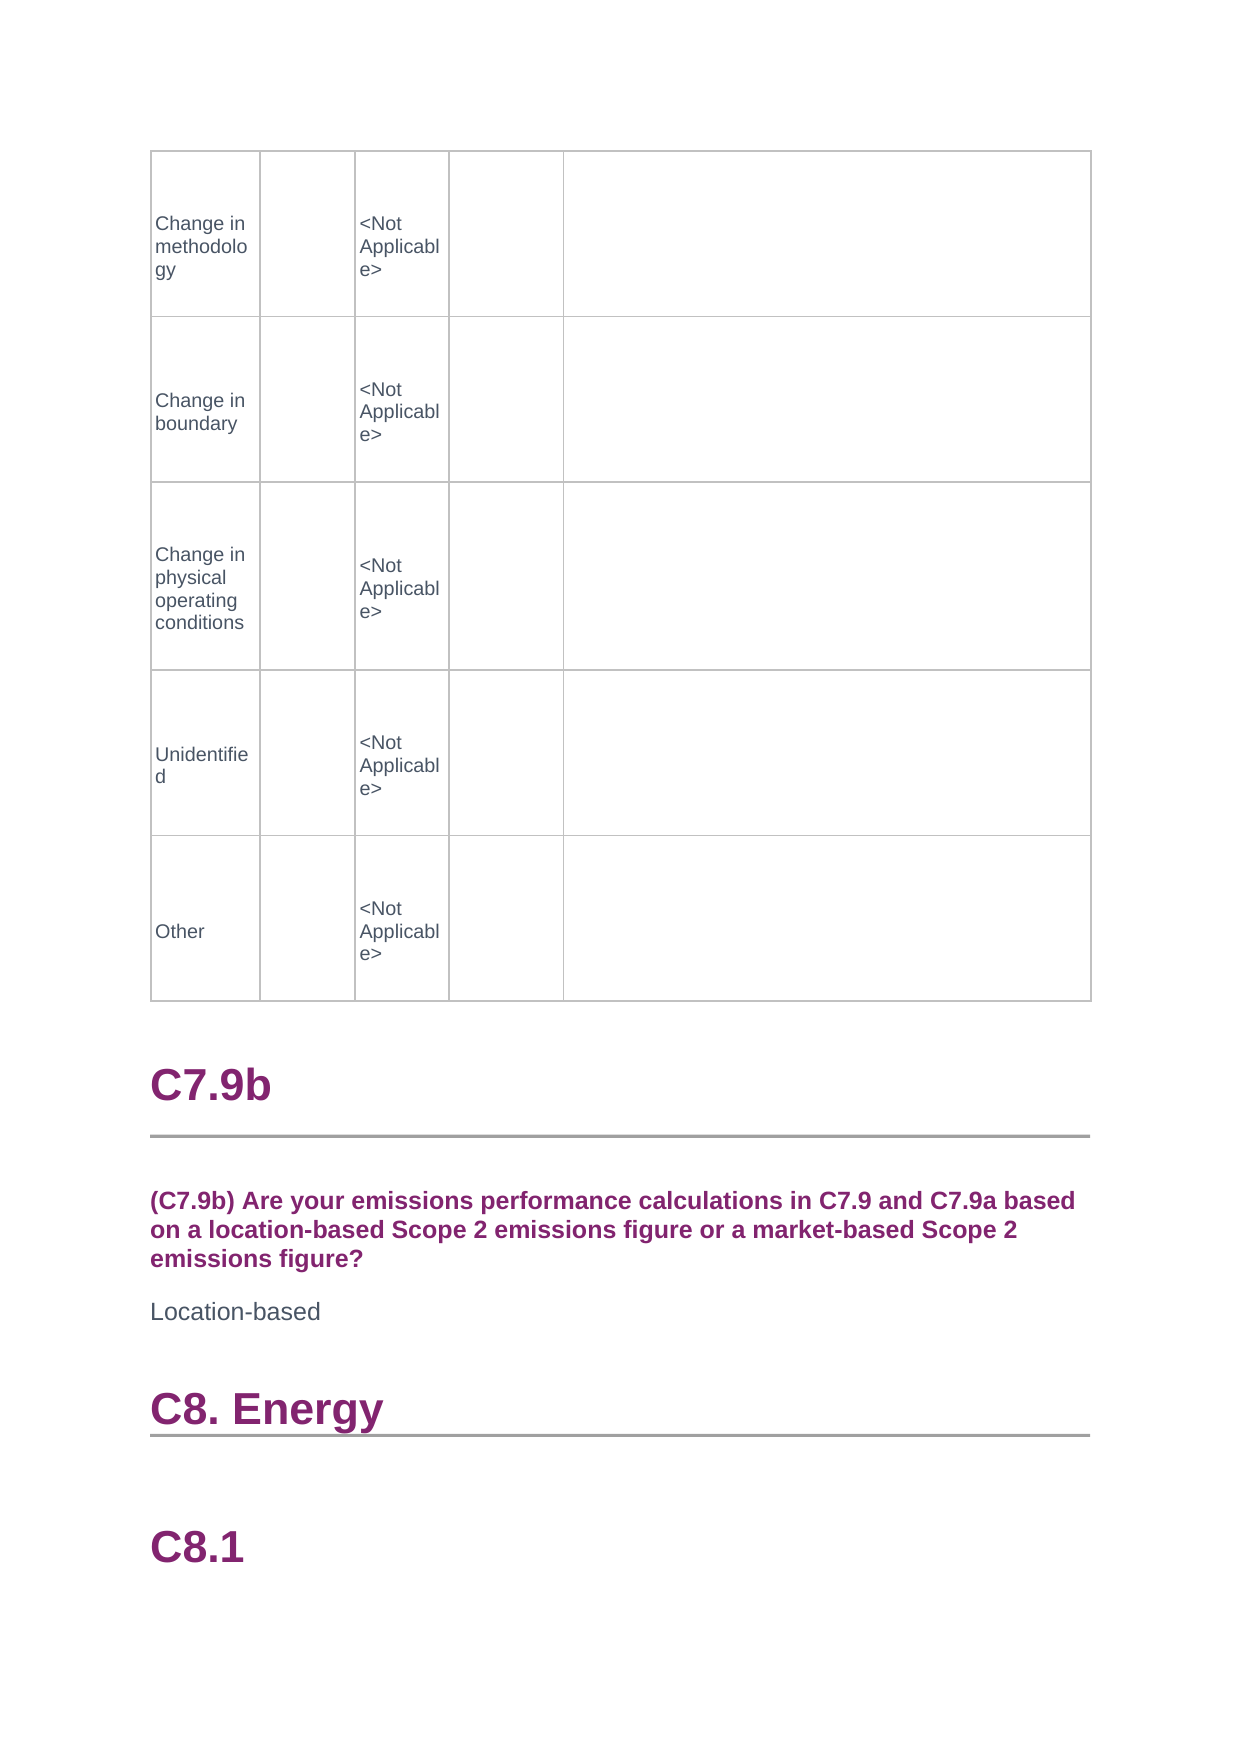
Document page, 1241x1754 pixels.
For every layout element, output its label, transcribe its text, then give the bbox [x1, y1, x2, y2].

table_cell <Not Applicable> [356, 317, 448, 481]
table_cell <Not Applicable> [356, 152, 448, 316]
table_cell [450, 671, 563, 835]
table_cell [261, 483, 354, 669]
table_cell [564, 317, 1090, 481]
table_cell <Not Applicable> [356, 836, 448, 1000]
subtitle C8.1 [150, 1464, 1090, 1572]
table_cell [261, 671, 354, 835]
table_cell [261, 317, 354, 481]
table_cell [261, 152, 354, 316]
table_cell [450, 836, 563, 1000]
table_cell <Not Applicable> [356, 483, 448, 669]
subtitle (C7.9b) Are your emissions performance calculations in C7.9 and C7.9a based on a location-based Scope 2 emissions figure or a market-based Scope 2 emissions figure? [150, 1186, 1090, 1272]
table_cell [261, 836, 354, 1000]
table_cell [564, 483, 1090, 669]
table_cell [564, 836, 1090, 1000]
table_cell Other [152, 836, 259, 1000]
table_cell [450, 483, 563, 669]
table_cell [564, 152, 1090, 316]
text Location-based [150, 1297, 1090, 1326]
table_cell <Not Applicable> [356, 671, 448, 835]
subtitle C8. Energy [150, 1326, 1090, 1433]
table_cell Unidentified [152, 671, 259, 835]
table_cell [450, 317, 563, 481]
table_cell Change in physical operating conditions [152, 483, 259, 669]
subtitle C7.9b [150, 1002, 1090, 1110]
table_cell [564, 671, 1090, 835]
table_cell Change in methodology [152, 152, 259, 316]
table_cell [450, 152, 563, 316]
table_cell Change in boundary [152, 317, 259, 481]
